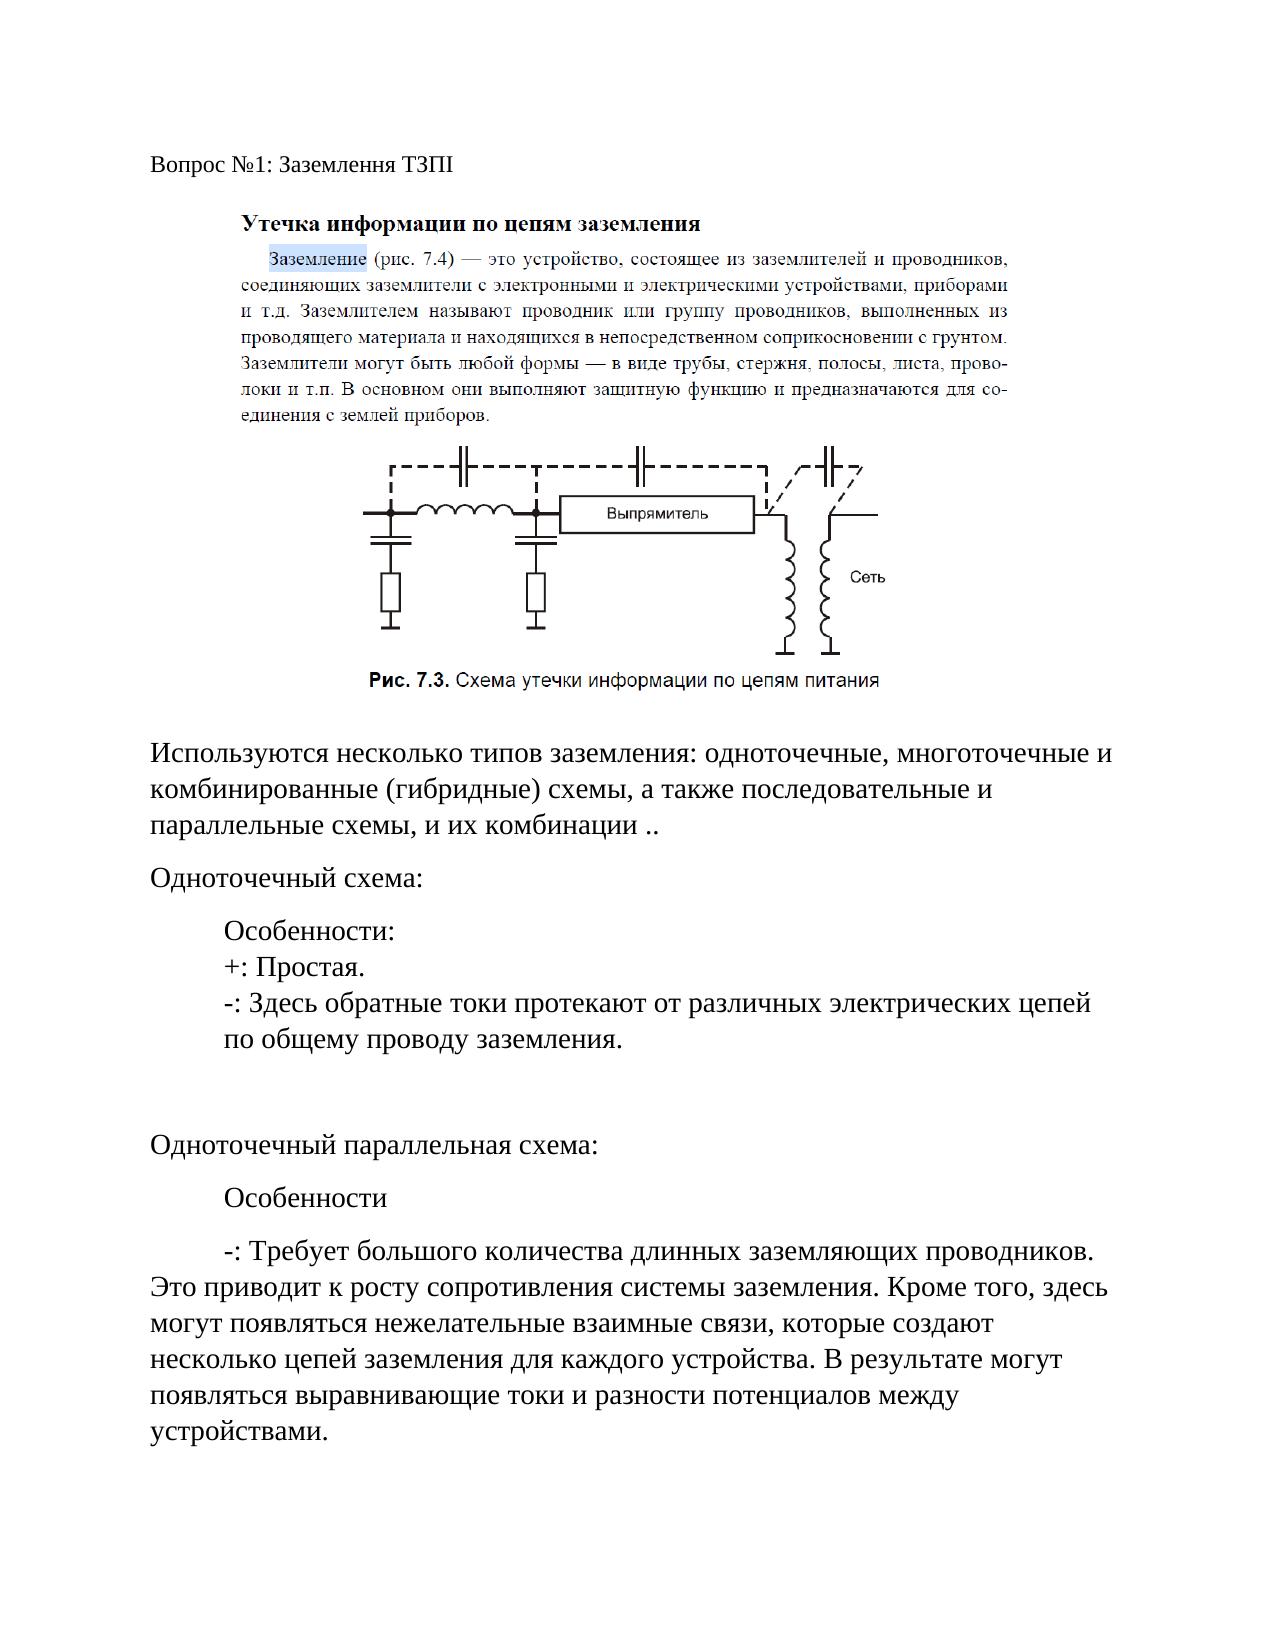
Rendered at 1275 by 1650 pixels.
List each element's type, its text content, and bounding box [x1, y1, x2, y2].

text Одноточечный параллельная схема: [150, 1127, 1125, 1161]
text -: Требует большого количества длинных заземляющих проводников. Это приводит к росту сопротивления системы заземления. Кроме того, здесь могут появляться нежелательные взаимные связи, которые создают несколько цепей заземления для каждого устройства. В результате могут появляться выравнивающие токи и разности потенциалов между устройствами. [150, 1233, 1125, 1447]
text Используются несколько типов заземления: одноточечные, многоточечные и комбинированные (гибридные) схемы, а также последовательные и параллельные схемы, и их комбинации .. [150, 735, 1125, 841]
text Особенности: +: Простая. -: Здесь обратные токи протекают от различных электрических цепей по общему проводу заземления. [224, 913, 1125, 1055]
picture [150, 196, 1125, 716]
text Одноточечный схема: [150, 860, 1125, 894]
text Особенности [150, 1180, 1125, 1213]
text Вопрос №1: Заземлення ТЗПІ [150, 150, 1125, 178]
